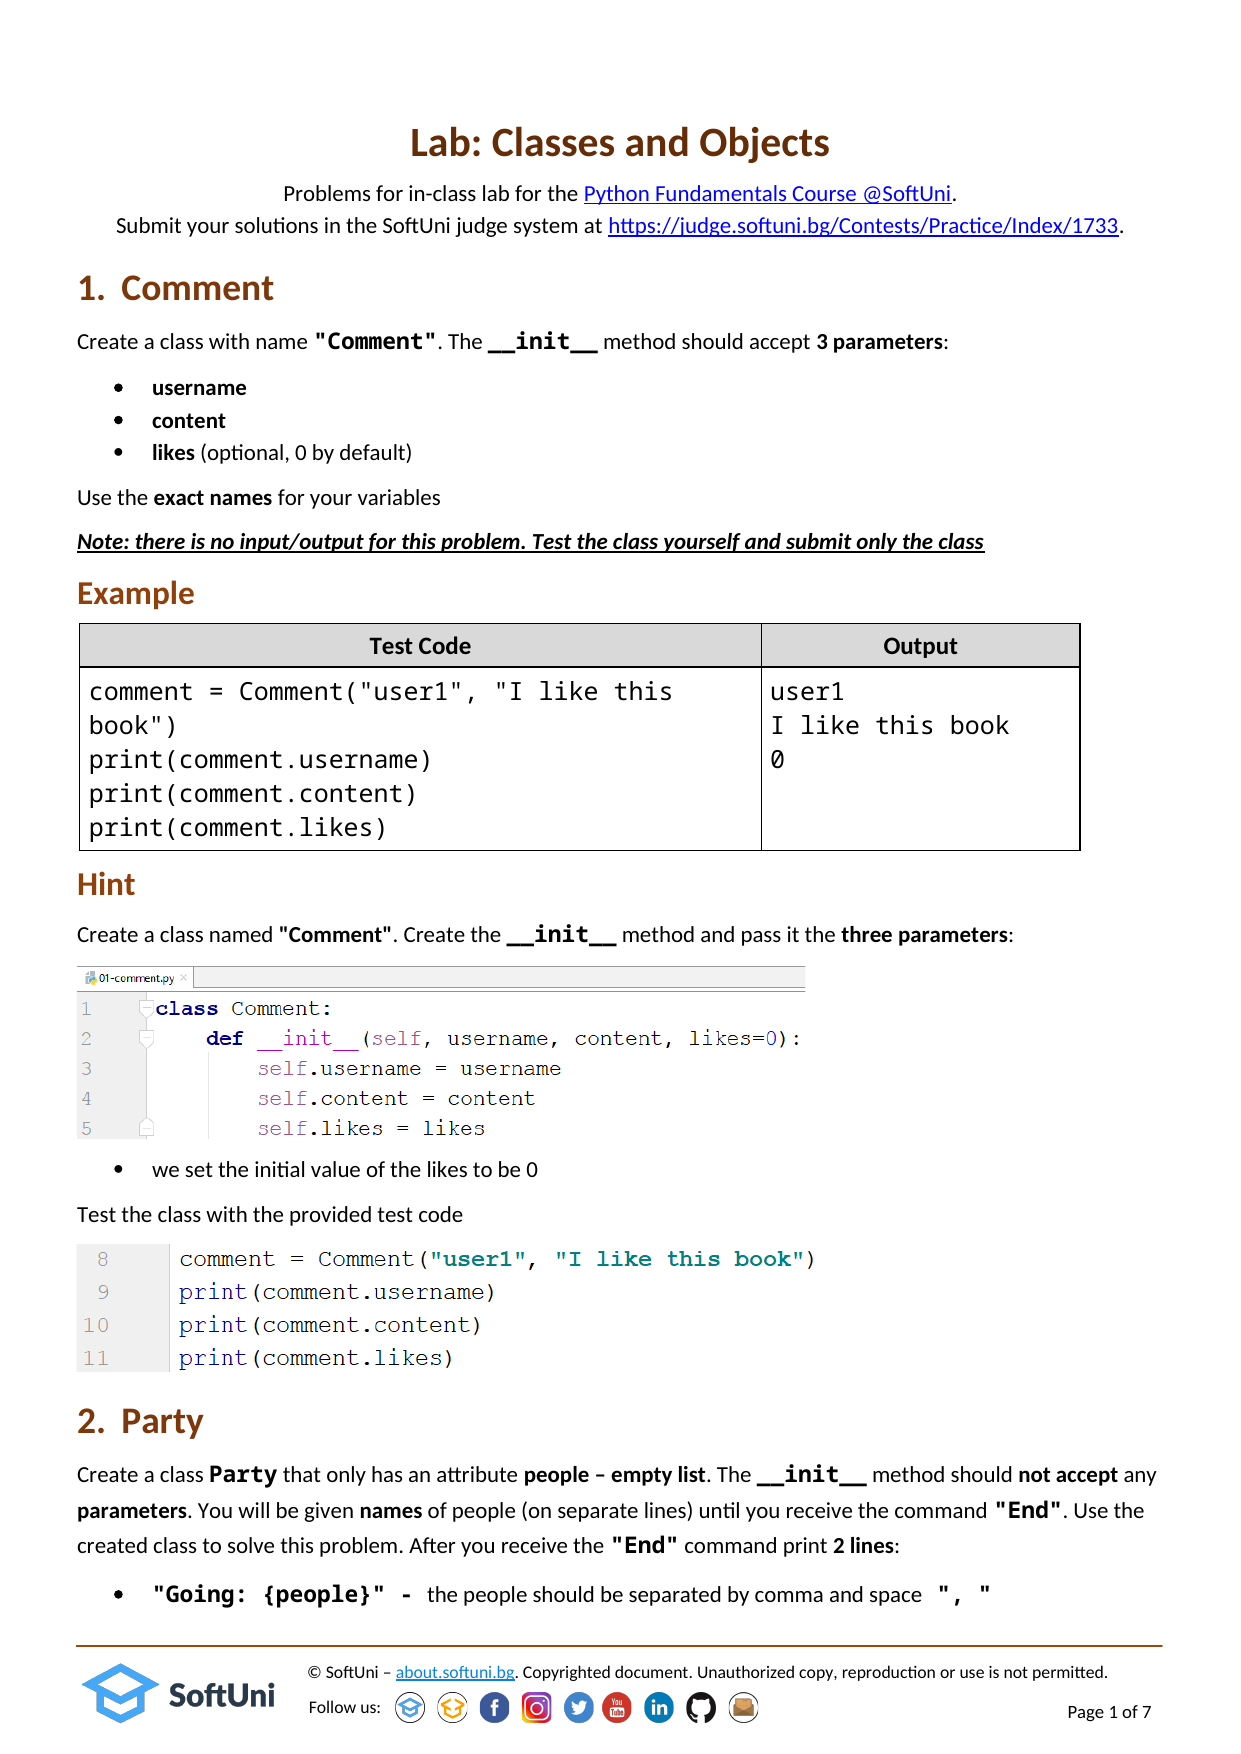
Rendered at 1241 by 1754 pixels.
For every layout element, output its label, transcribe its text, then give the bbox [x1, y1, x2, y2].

text Problems for in-class lab for the Python Fundamentals Course @SoftUni. [77, 179, 1163, 207]
list content [114, 406, 1163, 434]
text Create a class with name "Comment". The __init__ method should accept 3 parameters: [77, 325, 1163, 356]
text Submit your solutions in the SoftUni judge system at https://judge.softuni.bg/Contests/Practice/Index/1733. [77, 211, 1163, 239]
subtitle Comment [77, 264, 1163, 310]
list likes (optional, 0 by default) [114, 438, 1163, 466]
picture [564, 1692, 594, 1723]
picture [686, 1692, 716, 1723]
picture [644, 1692, 653, 1701]
table_header Test Code [80, 624, 761, 666]
text Use the exact names for your variables [77, 483, 1163, 511]
list "Going: {people}" - the people should be separated by comma and space ", " [114, 1578, 1163, 1609]
picture [644, 1714, 653, 1723]
subtitle Lab: Classes and Objects [77, 116, 1163, 167]
picture [75, 1658, 281, 1729]
picture [437, 1692, 468, 1723]
picture [479, 1692, 510, 1723]
picture [665, 1714, 674, 1723]
list we set the initial value of the likes to be 0 [114, 1155, 1163, 1183]
text Create a class named "Comment". Create the __init__ method and pass it the three parameters: [77, 918, 1163, 949]
text Test the class with the provided test code [77, 1200, 1163, 1228]
subtitle Party [77, 1397, 1163, 1442]
table_cell comment = Comment("user1", "I like this book") print(comment.username) print(comment.content) print(comment.likes) [80, 668, 761, 849]
subtitle Hint [77, 863, 1163, 904]
picture [602, 1692, 632, 1723]
text Create a class Party that only has an attribute people – empty list. The __init__ method should not accept any parameters. You will be given names of people (on separate lines) until you receive the command "End". Use the created class to solve this problem. After you receive the "End" command print 2 lines: [77, 1458, 1163, 1561]
picture [728, 1692, 759, 1723]
picture [76, 1244, 823, 1372]
picture [76, 966, 806, 1139]
table_cell user1 I like this book 0 [762, 668, 1079, 849]
picture [665, 1692, 674, 1701]
picture [658, 1705, 667, 1714]
table_header Output [762, 624, 1079, 666]
subtitle Example [77, 572, 1163, 613]
picture [395, 1692, 425, 1723]
text Note: there is no input/output for this problem. Test the class yourself and submit only the class [77, 527, 1163, 555]
picture [522, 1692, 552, 1723]
list username [114, 373, 1163, 402]
